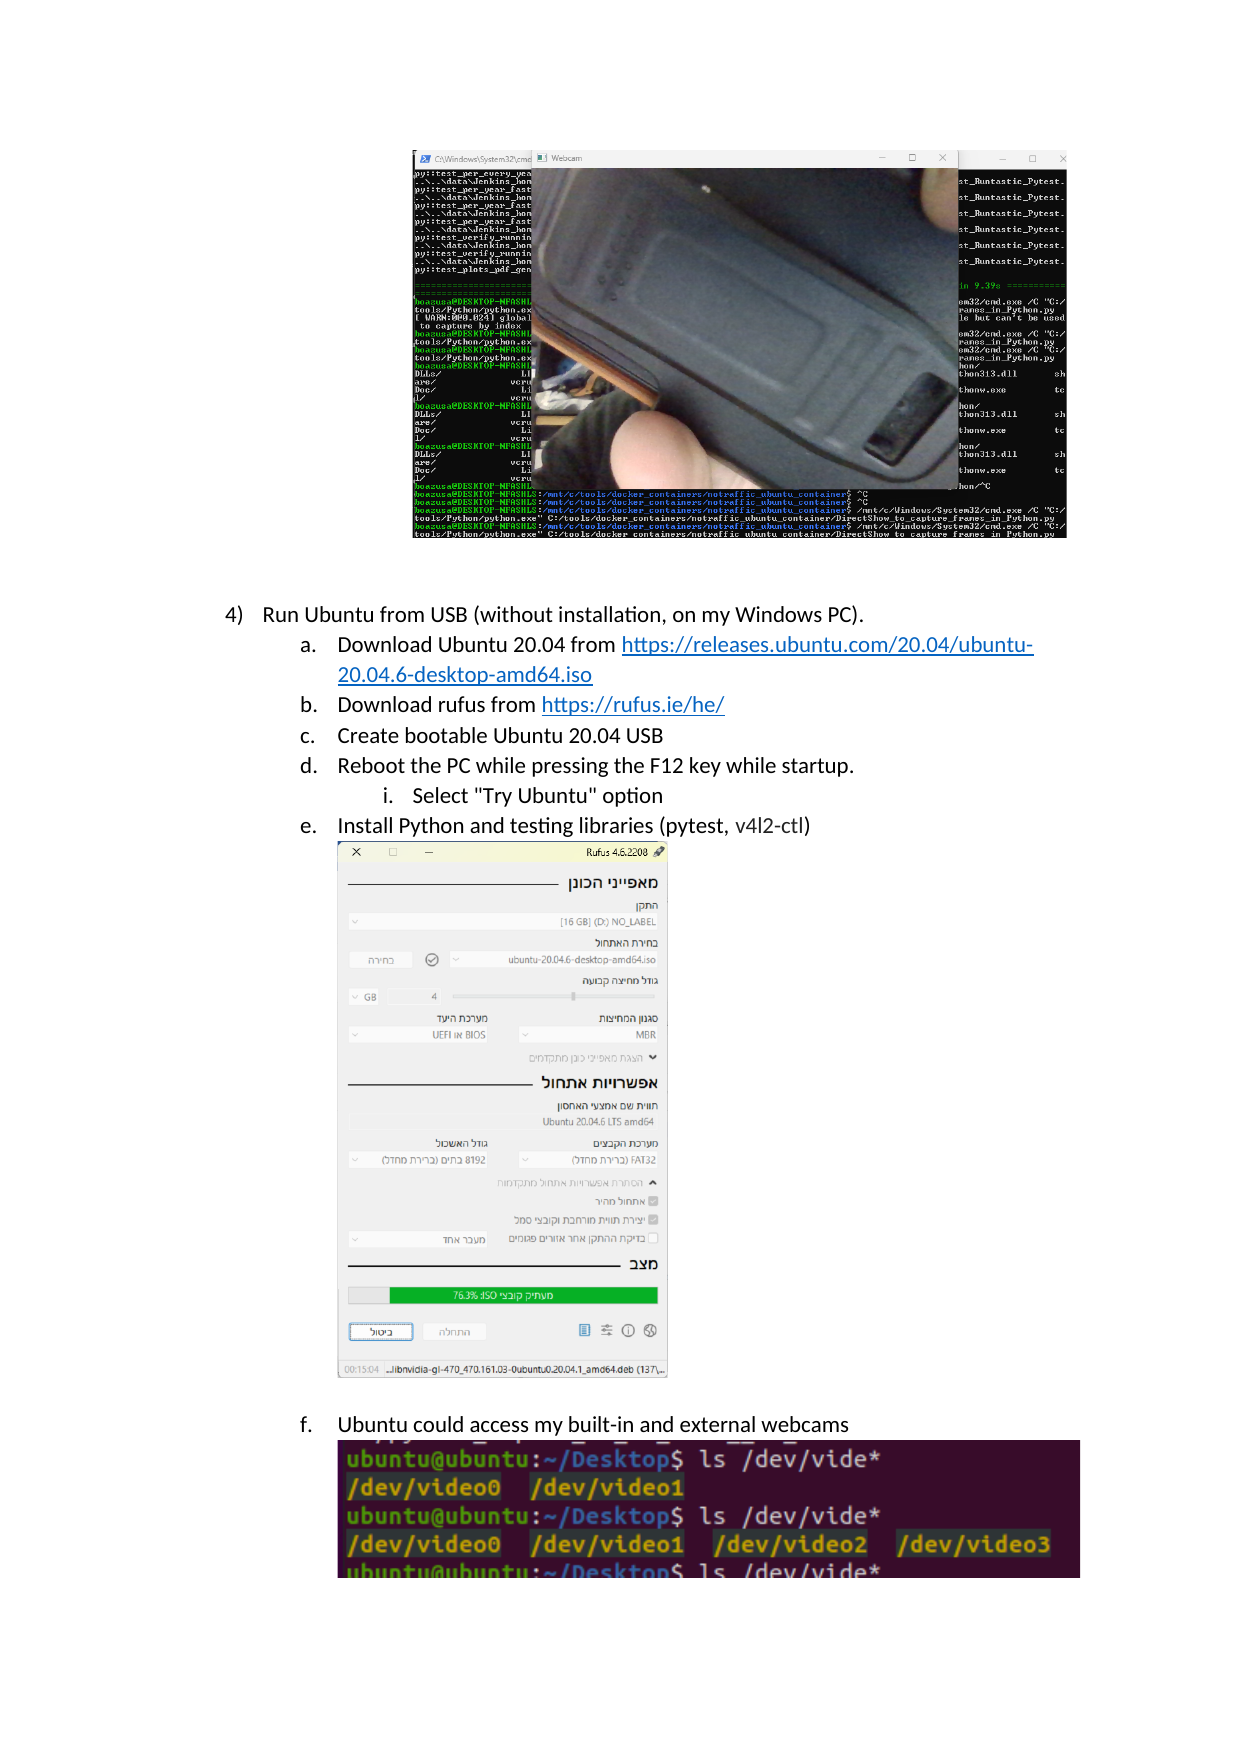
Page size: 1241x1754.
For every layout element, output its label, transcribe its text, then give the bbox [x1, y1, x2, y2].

picture [337, 1440, 1080, 1578]
list Download rufus from https://rufus.ie/he/ [300, 691, 1053, 718]
list Reboot the PC while pressing the F12 key while startup. [300, 751, 1053, 779]
list Select "Try Ubuntu" option [394, 781, 1053, 809]
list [300, 1410, 1053, 1577]
list Download Ubuntu 20.04 from https://releases.ubuntu.com/20.04/ubuntu-20.04.6-desktop-amd64.iso [300, 630, 1053, 688]
picture [412, 150, 1067, 538]
list Run Ubuntu from USB (without installation, on my Windows PC). [225, 600, 1053, 628]
picture [337, 841, 668, 1378]
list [394, 150, 1053, 567]
list Create bootable Ubuntu 20.04 USB [300, 721, 1053, 749]
